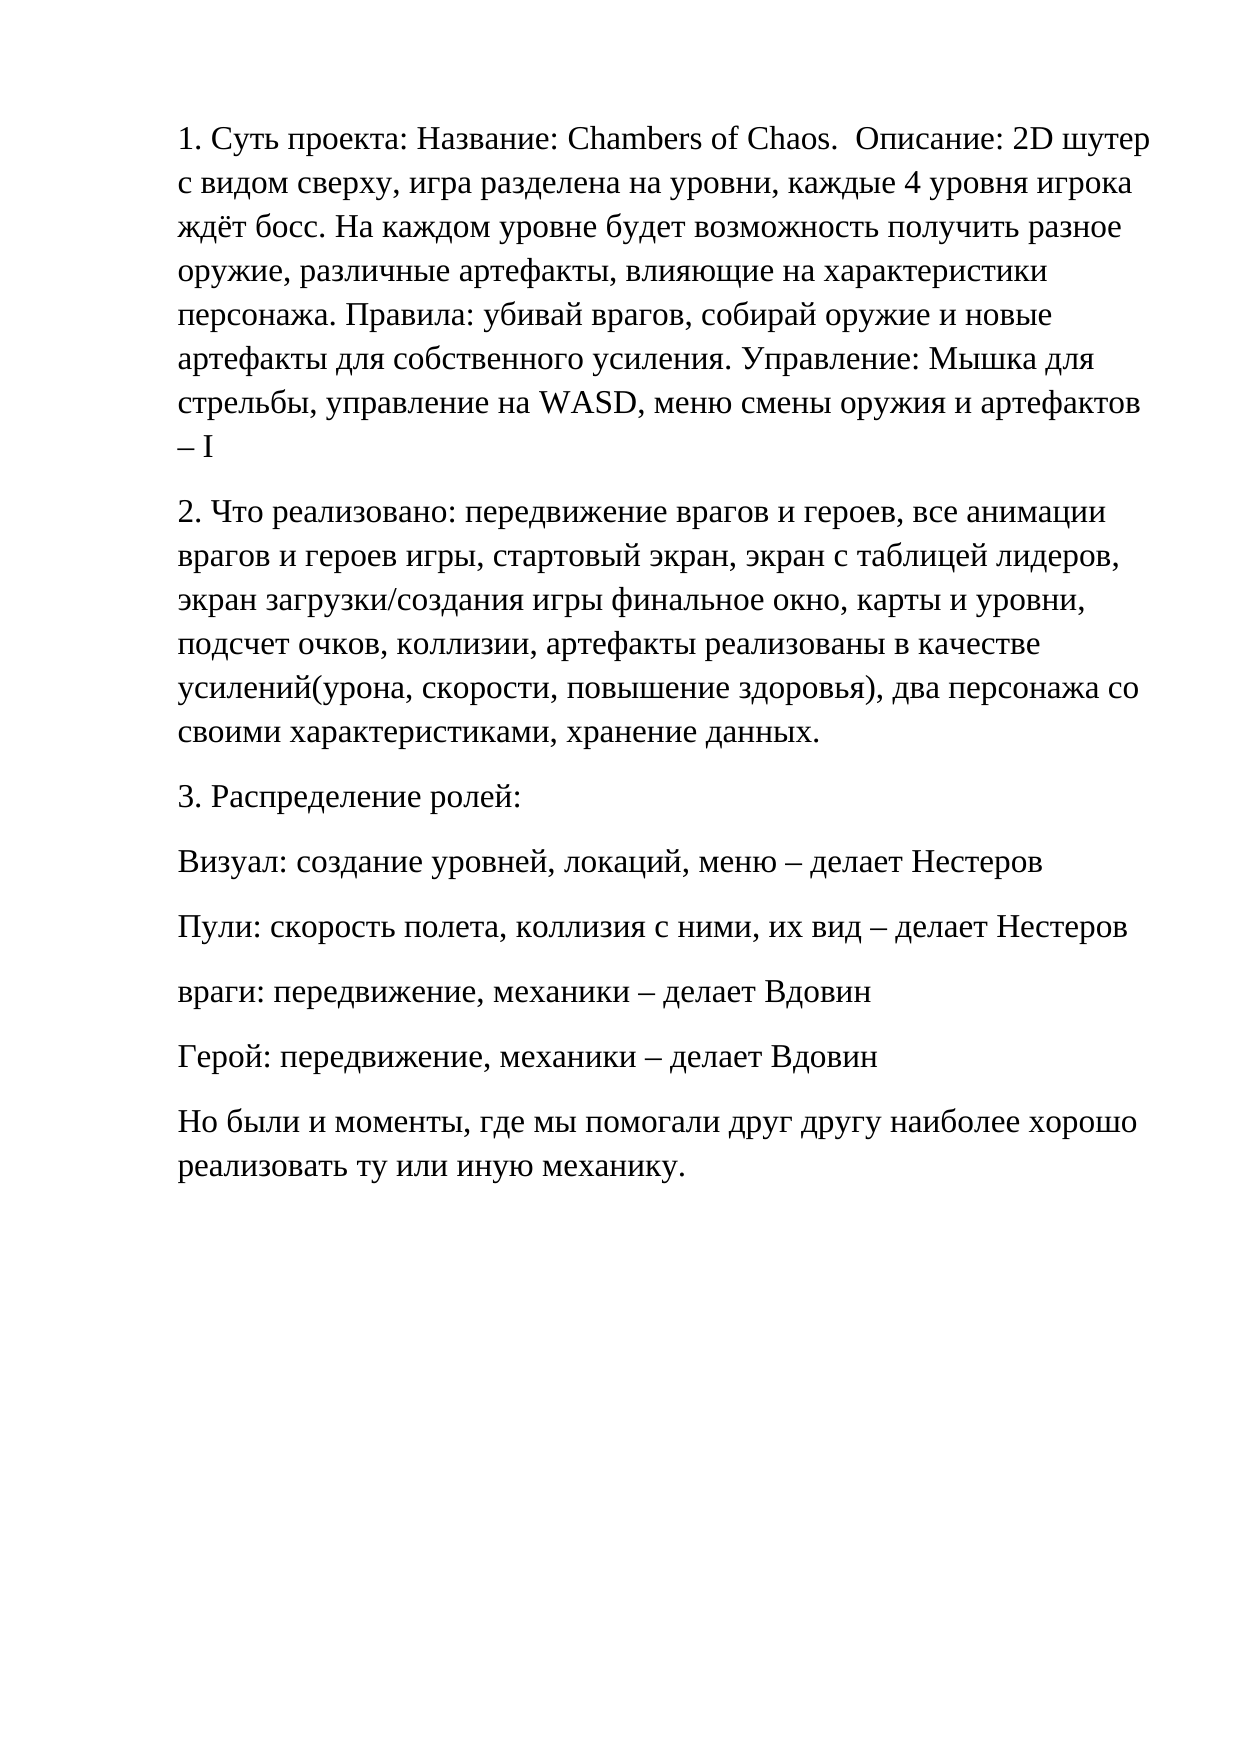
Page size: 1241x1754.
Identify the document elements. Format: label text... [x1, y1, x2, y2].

text 3. Распределение ролей: [177, 777, 1152, 815]
text враги: передвижение, механики – делает Вдовин [177, 971, 1152, 1010]
text Но были и моменты, где мы помогали друг другу наиболее хорошо реализовать ту или иную механику. [177, 1101, 1152, 1183]
text 1. Суть проекта: Название: Chambers of Chaos. Описание: 2D шутер с видом сверху, игра разделена на уровни, каждые 4 уровня игрока ждёт босс. На каждом уровне будет возможность получить разное оружие, различные артефакты, влияющие на характеристики персонажа. Правила: убивай врагов, собирай оружие и новые артефакты для собственного усиления. Управление: Мышка для стрельбы, управление на WASD, меню смены оружия и артефактов – I [177, 118, 1152, 465]
text 2. Что реализовано: передвижение врагов и героев, все анимации врагов и героев игры, стартовый экран, экран с таблицей лидеров, экран загрузки/создания игры финальное окно, карты и уровни, подсчет очков, коллизии, артефакты реализованы в качестве усилений(урона, скорости, повышение здоровья), два персонажа со своими характеристиками, хранение данных. [177, 491, 1152, 750]
text Герой: передвижение, механики – делает Вдовин [177, 1036, 1152, 1074]
text Визуал: создание уровней, локаций, меню – делает Нестеров [177, 842, 1152, 880]
text Пули: скорость полета, коллизия с ними, их вид – делает Нестеров [177, 906, 1152, 945]
